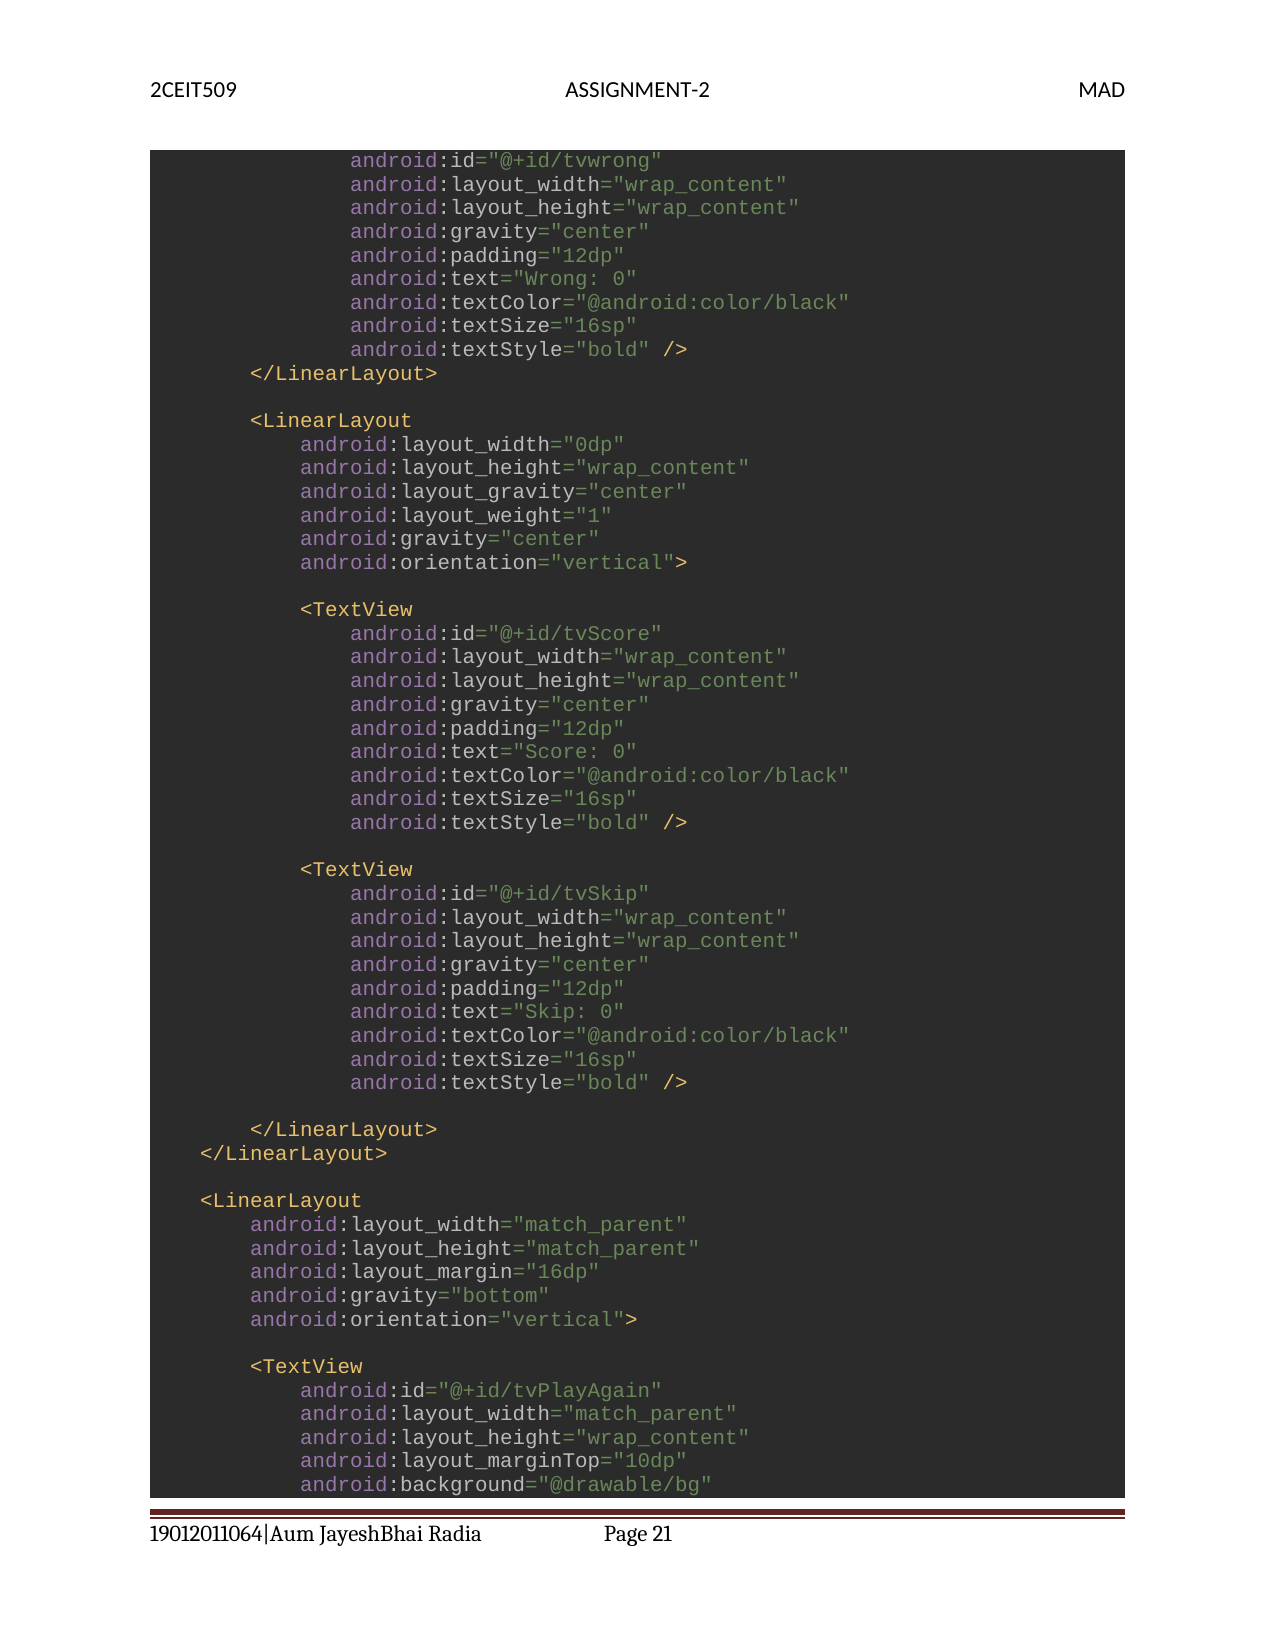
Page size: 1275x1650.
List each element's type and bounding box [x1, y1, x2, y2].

text [150, 150, 1125, 1498]
